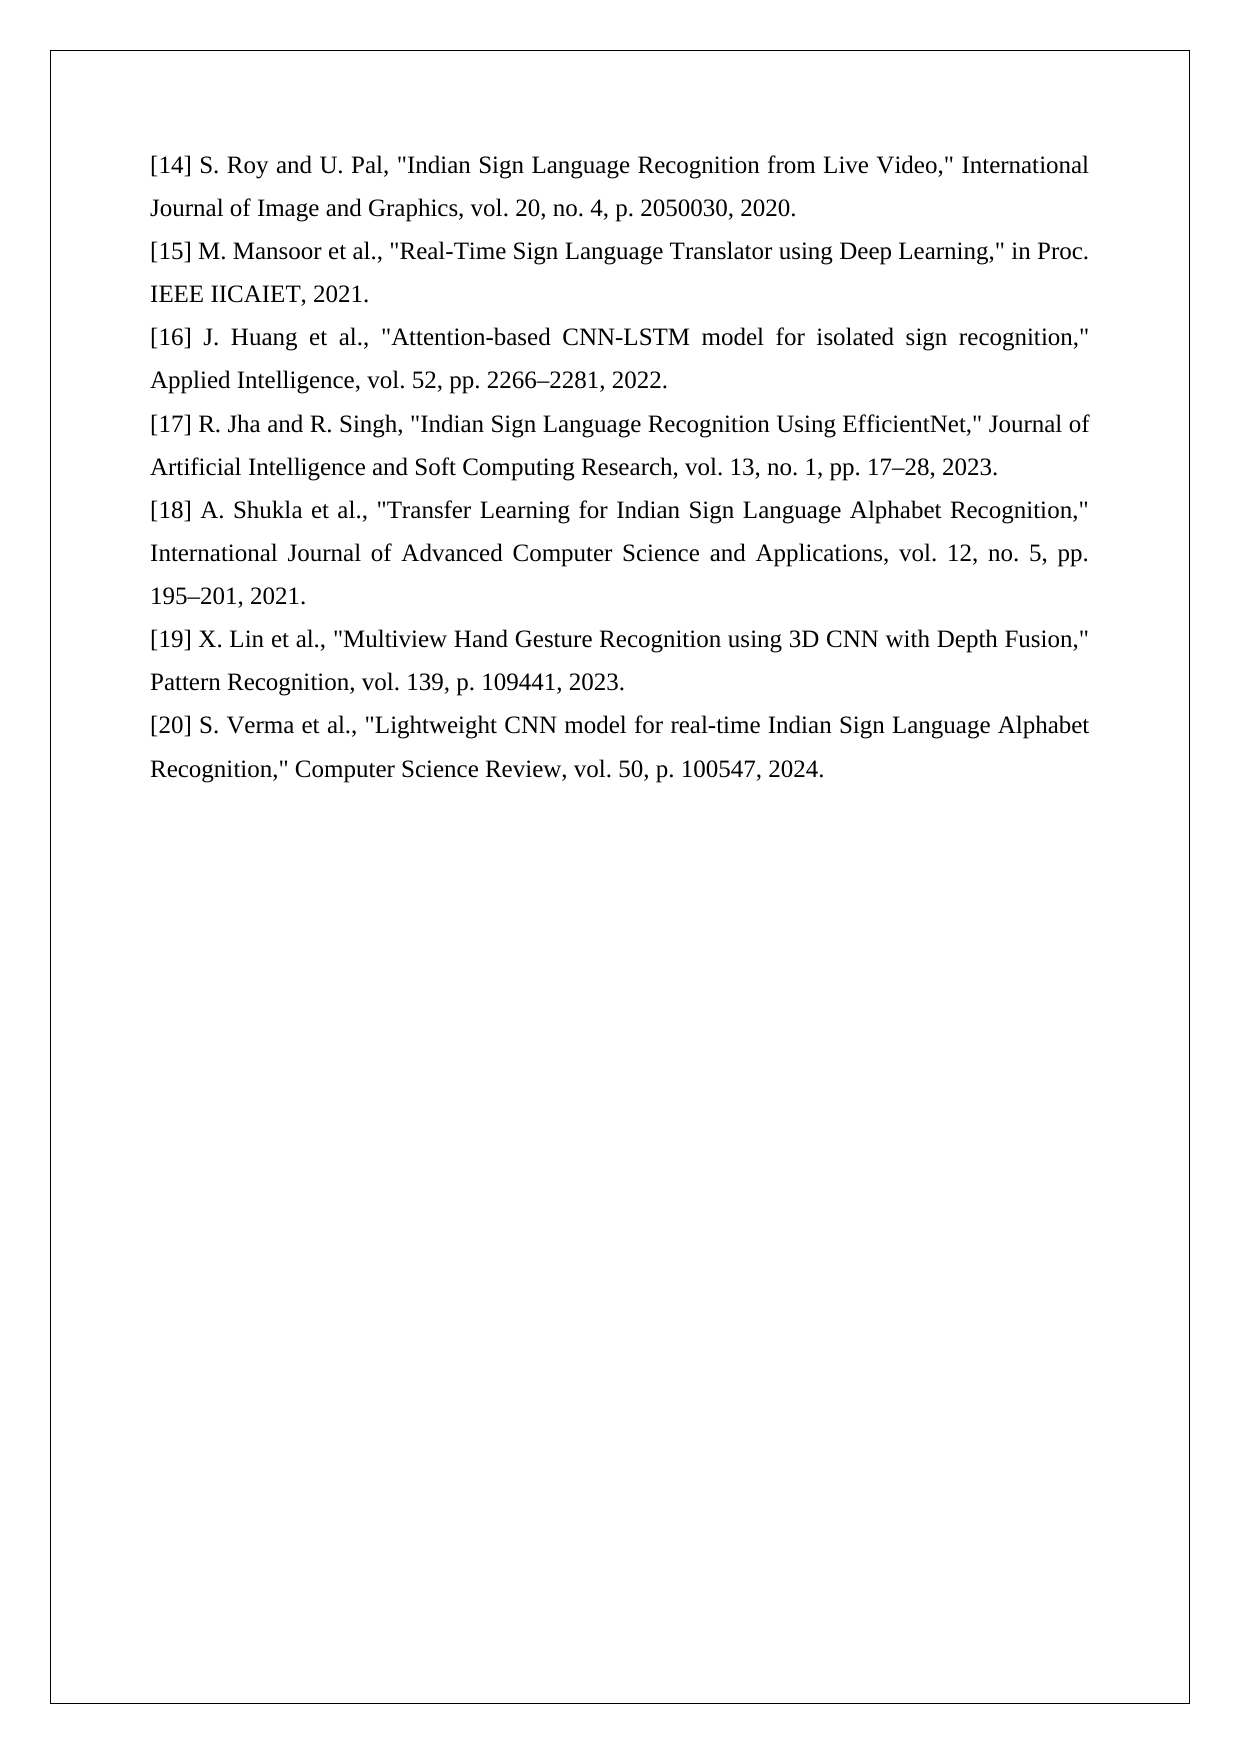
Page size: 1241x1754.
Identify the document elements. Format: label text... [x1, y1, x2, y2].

text [17] R. Jha and R. Singh, "Indian Sign Language Recognition Using EfficientNet," Journal of Artificial Intelligence and Soft Computing Research, vol. 13, no. 1, pp. 17–28, 2023. [150, 409, 1090, 481]
text [20] S. Verma et al., "Lightweight CNN model for real-time Indian Sign Language Alphabet Recognition," Computer Science Review, vol. 50, p. 100547, 2024. [150, 711, 1090, 782]
text [18] A. Shukla et al., "Transfer Learning for Indian Sign Language Alphabet Recognition," International Journal of Advanced Computer Science and Applications, vol. 12, no. 5, pp. 195–201, 2021. [150, 495, 1090, 610]
text [16] J. Huang et al., "Attention-based CNN-LSTM model for isolated sign recognition," Applied Intelligence, vol. 52, pp. 2266–2281, 2022. [150, 322, 1090, 394]
text [19] X. Lin et al., "Multiview Hand Gesture Recognition using 3D CNN with Depth Fusion," Pattern Recognition, vol. 139, p. 109441, 2023. [150, 624, 1090, 696]
text [15] M. Mansoor et al., "Real-Time Sign Language Translator using Deep Learning," in Proc. IEEE IICAIET, 2021. [150, 236, 1090, 308]
text [14] S. Roy and U. Pal, "Indian Sign Language Recognition from Live Video," International Journal of Image and Graphics, vol. 20, no. 4, p. 2050030, 2020. [150, 150, 1090, 222]
